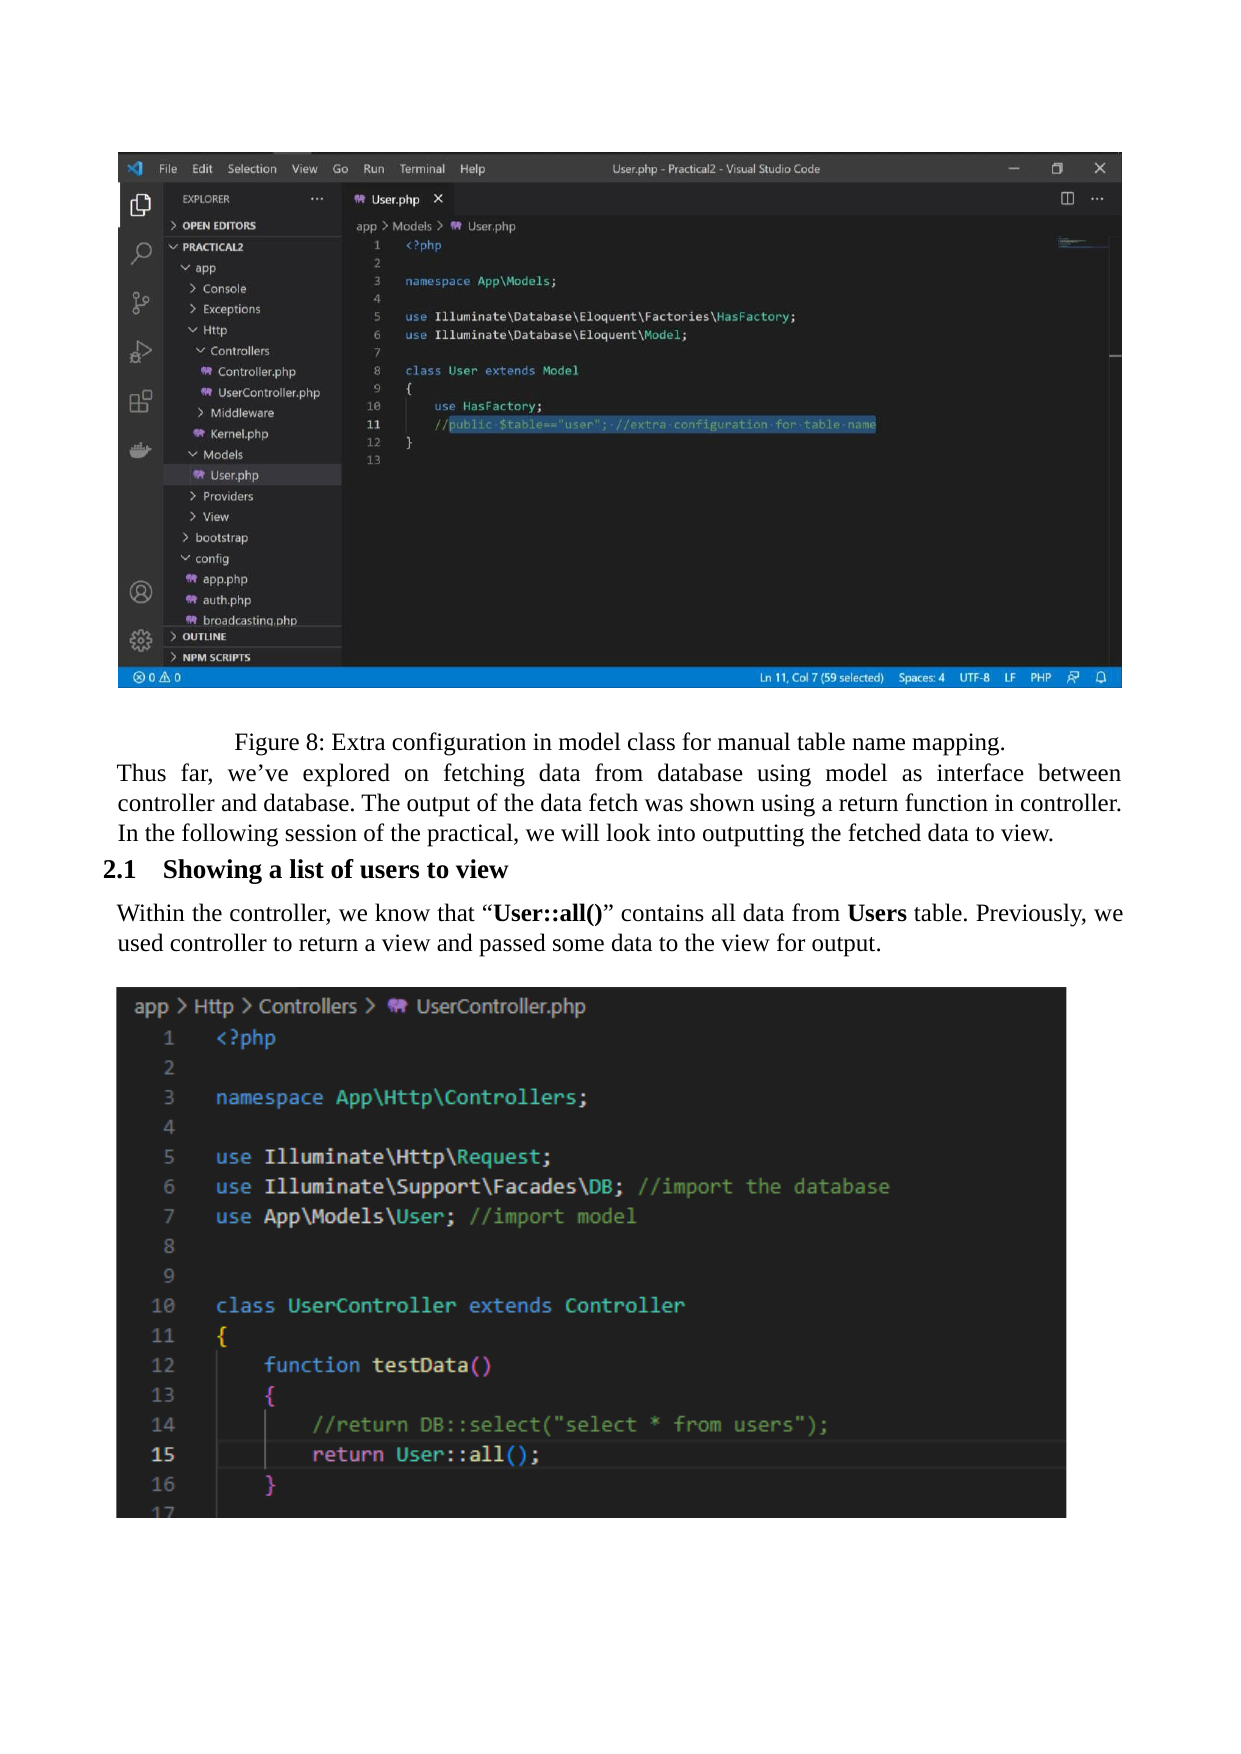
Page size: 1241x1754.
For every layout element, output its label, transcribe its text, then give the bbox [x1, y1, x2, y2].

subtitle Showing a list of users to view [103, 853, 1144, 885]
text Figure 8: Extra configuration in model class for manual table name mapping. [104, 727, 1136, 756]
picture [116, 987, 1067, 1518]
picture [118, 152, 1122, 688]
text Within the controller, we know that “User::all()” contains all data from Users table. Previously, we used controller to return a view and passed some data to the view for output. [116, 898, 1123, 956]
text Thus far, we’ve explored on fetching data from database using model as interface between controller and database. The output of the data fetch was shown using a return function in controller. In the following session of the practical, we will look into outputting the fetched data to view. [116, 758, 1123, 846]
